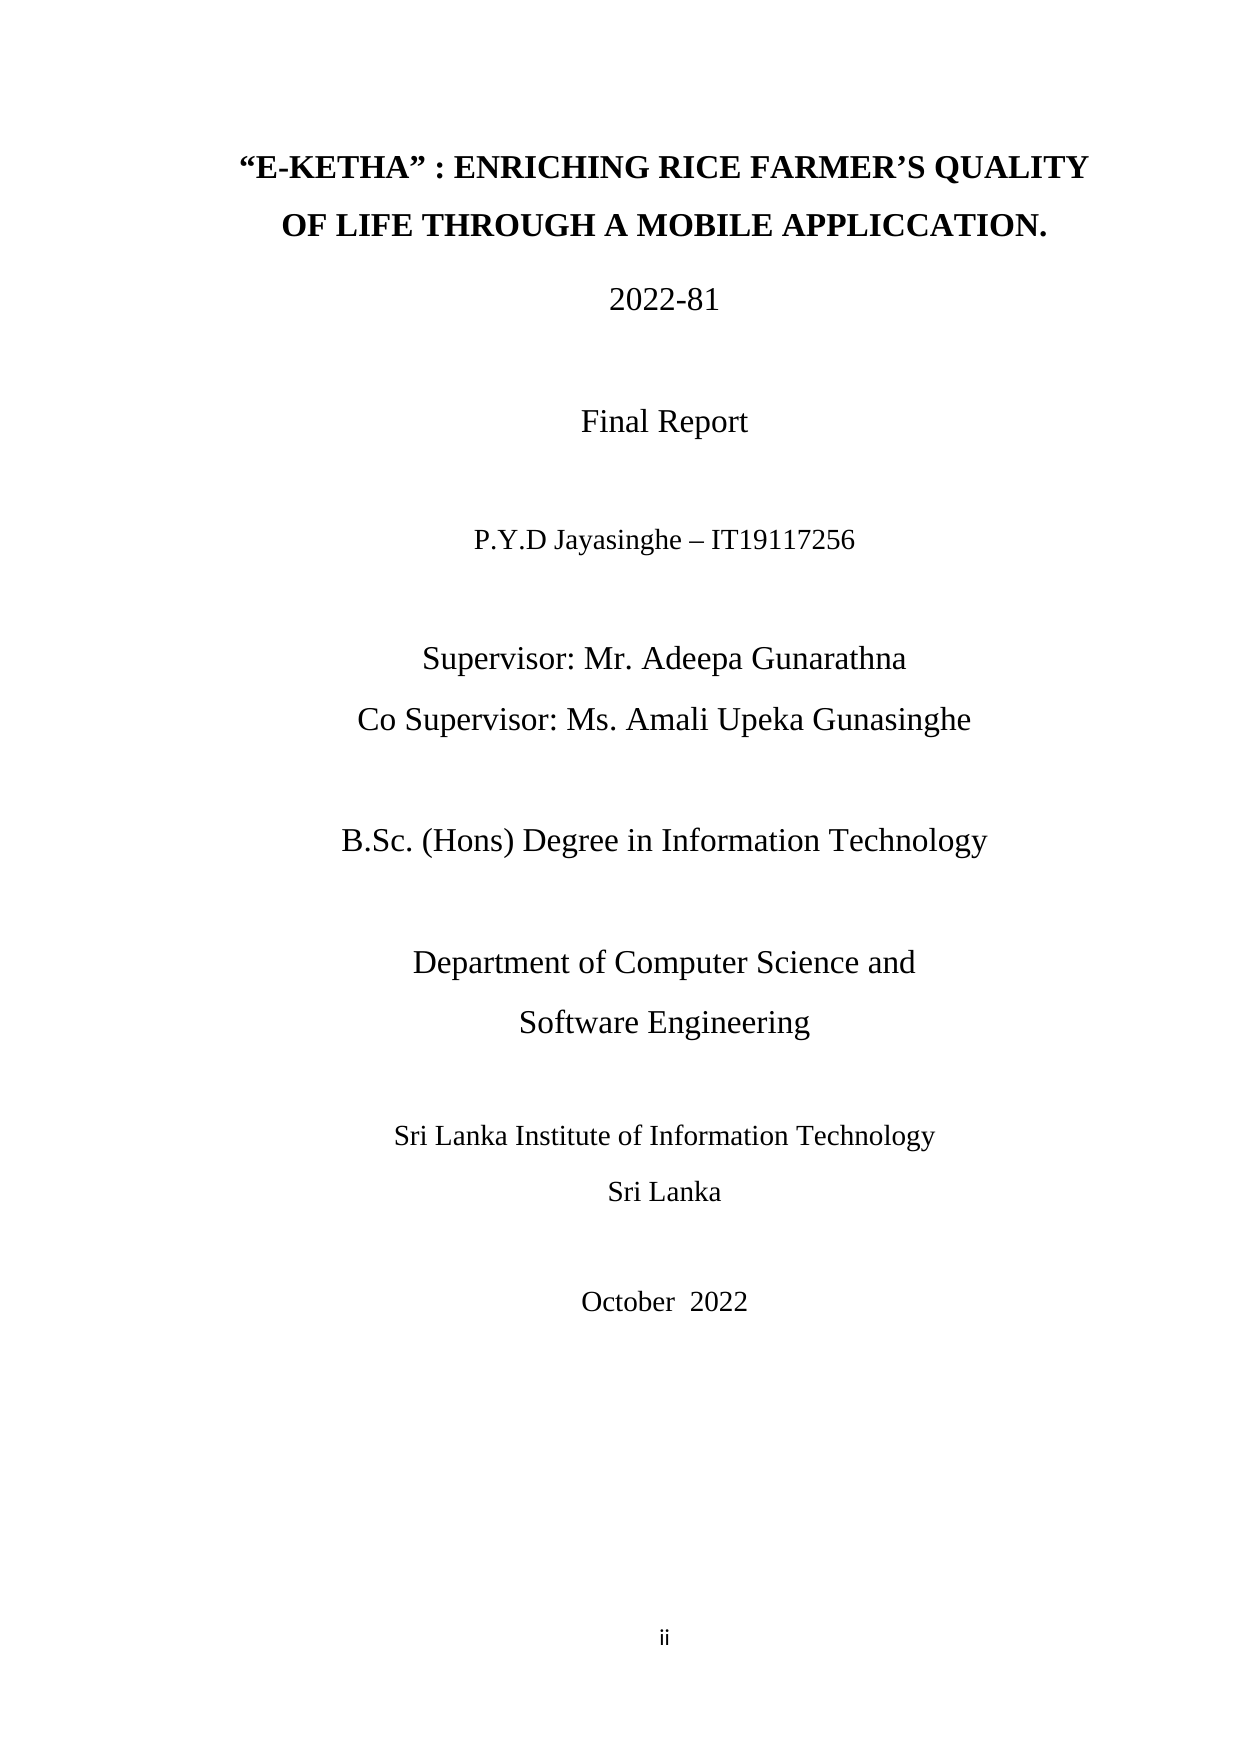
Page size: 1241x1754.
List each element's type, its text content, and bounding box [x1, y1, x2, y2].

text Software Engineering [236, 1003, 1092, 1041]
text “E-KETHA” : ENRICHING RICE FARMER’S QUALITY OF LIFE THROUGH A MOBILE APPLICCATION. [236, 148, 1092, 243]
text Co Supervisor: Ms. Amali Upeka Gunasinghe [236, 699, 1092, 737]
text Supervisor: Mr. Adeepa Gunarathna [236, 638, 1092, 677]
text 2022-81 [236, 279, 1092, 318]
text Department of Computer Science and [236, 942, 1092, 980]
text Sri Lanka Institute of Information Technology [236, 1118, 1092, 1152]
text October 2022 [236, 1284, 1092, 1318]
text Final Report [236, 401, 1092, 439]
text B.Sc. (Hons) Degree in Information Technology [236, 820, 1092, 859]
text Sri Lanka [236, 1174, 1092, 1207]
text P.Y.D Jayasinghe – IT19117256 [236, 522, 1092, 556]
